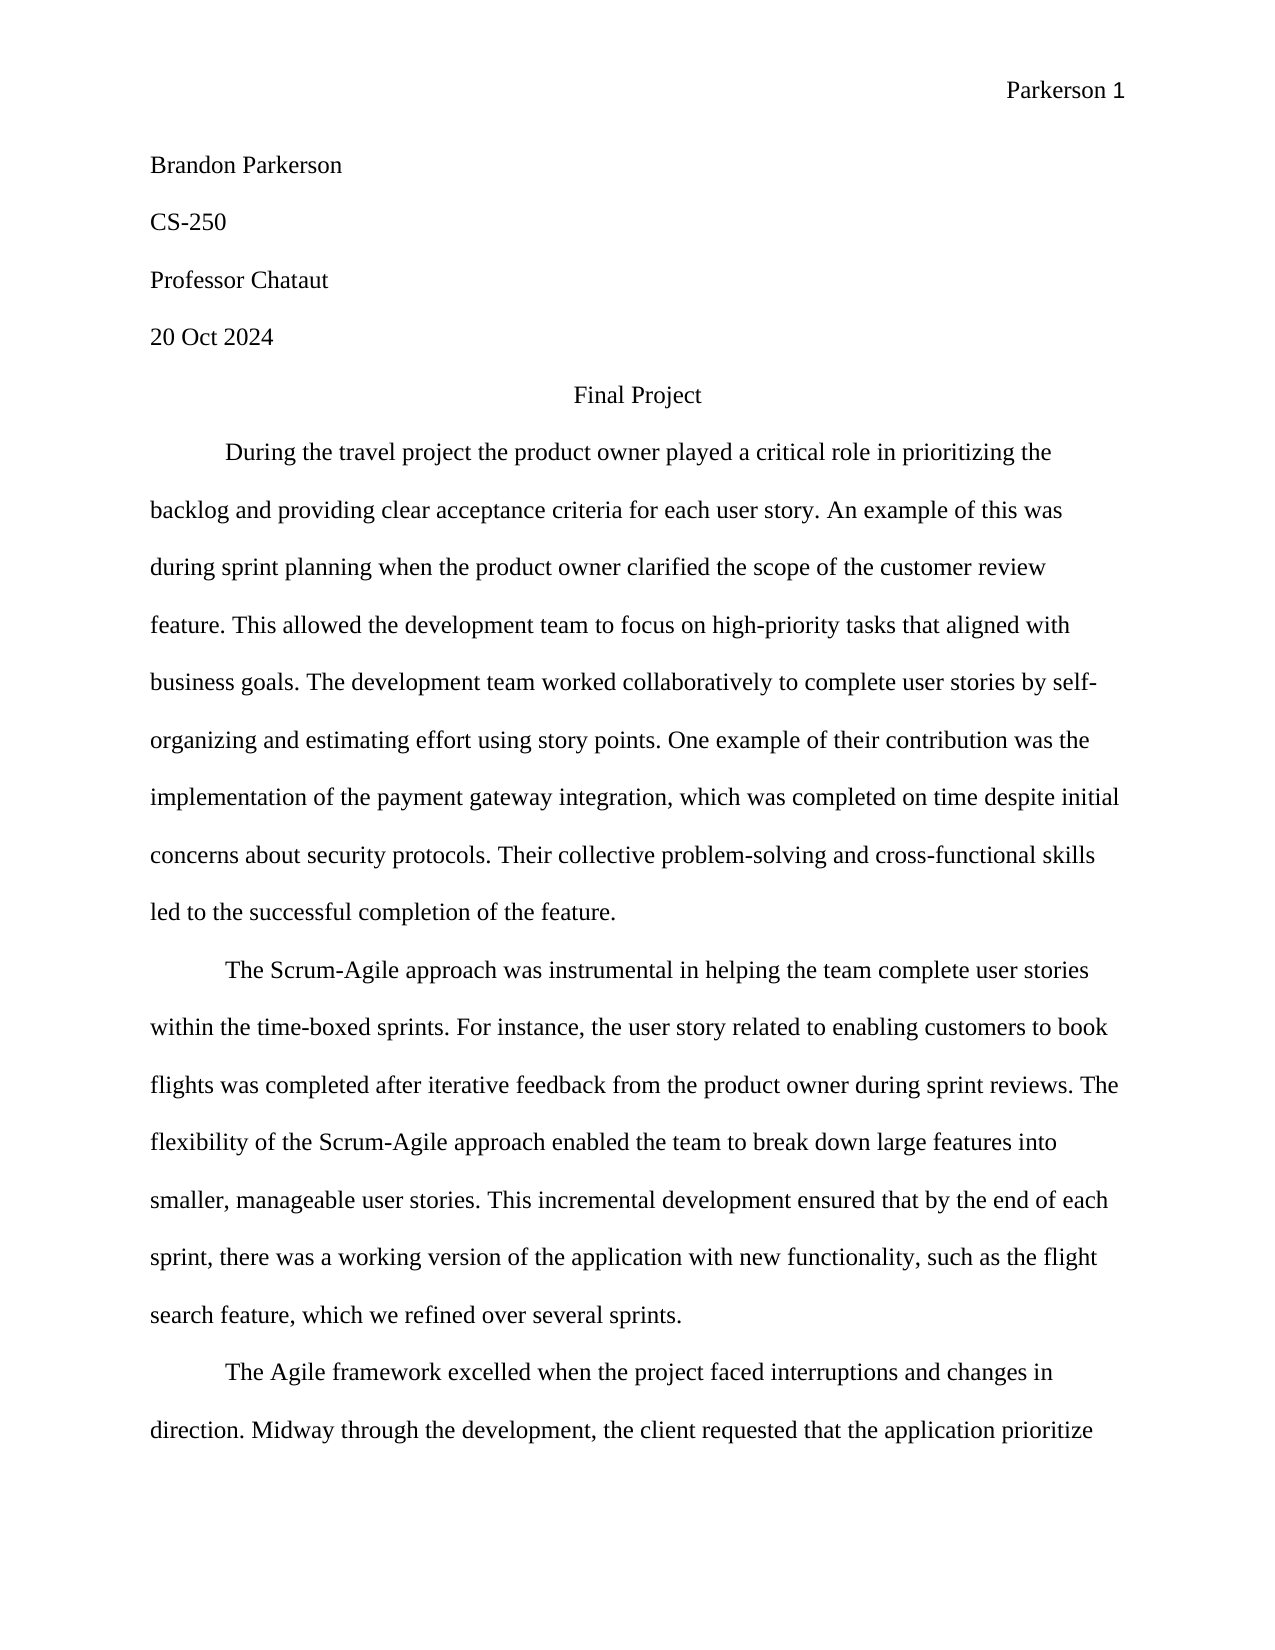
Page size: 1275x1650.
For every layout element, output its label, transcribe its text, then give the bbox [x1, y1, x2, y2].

text 20 Oct 2024 [150, 322, 1125, 351]
text The Scrum-Agile approach was instrumental in helping the team complete user stories within the time-boxed sprints. For instance, the user story related to enabling customers to book flights was completed after iterative feedback from the product owner during sprint reviews. The flexibility of the Scrum-Agile approach enabled the team to break down large features into smaller, manageable user stories. This incremental development ensured that by the end of each sprint, there was a working version of the application with new functionality, such as the flight search feature, which we refined over several sprints. [150, 955, 1125, 1329]
text Professor Chataut [150, 265, 1125, 294]
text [150, 1357, 1125, 1444]
text Brandon Parkerson [150, 150, 1125, 179]
text Final Project [150, 380, 1125, 409]
text CS-250 [150, 207, 1125, 236]
text During the travel project the product owner played a critical role in prioritizing the backlog and providing clear acceptance criteria for each user story. An example of this was during sprint planning when the product owner clarified the scope of the customer review feature. This allowed the development team to focus on high-priority tasks that aligned with business goals. The development team worked collaboratively to complete user stories by self-organizing and estimating effort using story points. One example of their contribution was the implementation of the payment gateway integration, which was completed on time despite initial concerns about security protocols. Their collective problem-solving and cross-functional skills led to the successful completion of the feature. [150, 437, 1125, 926]
